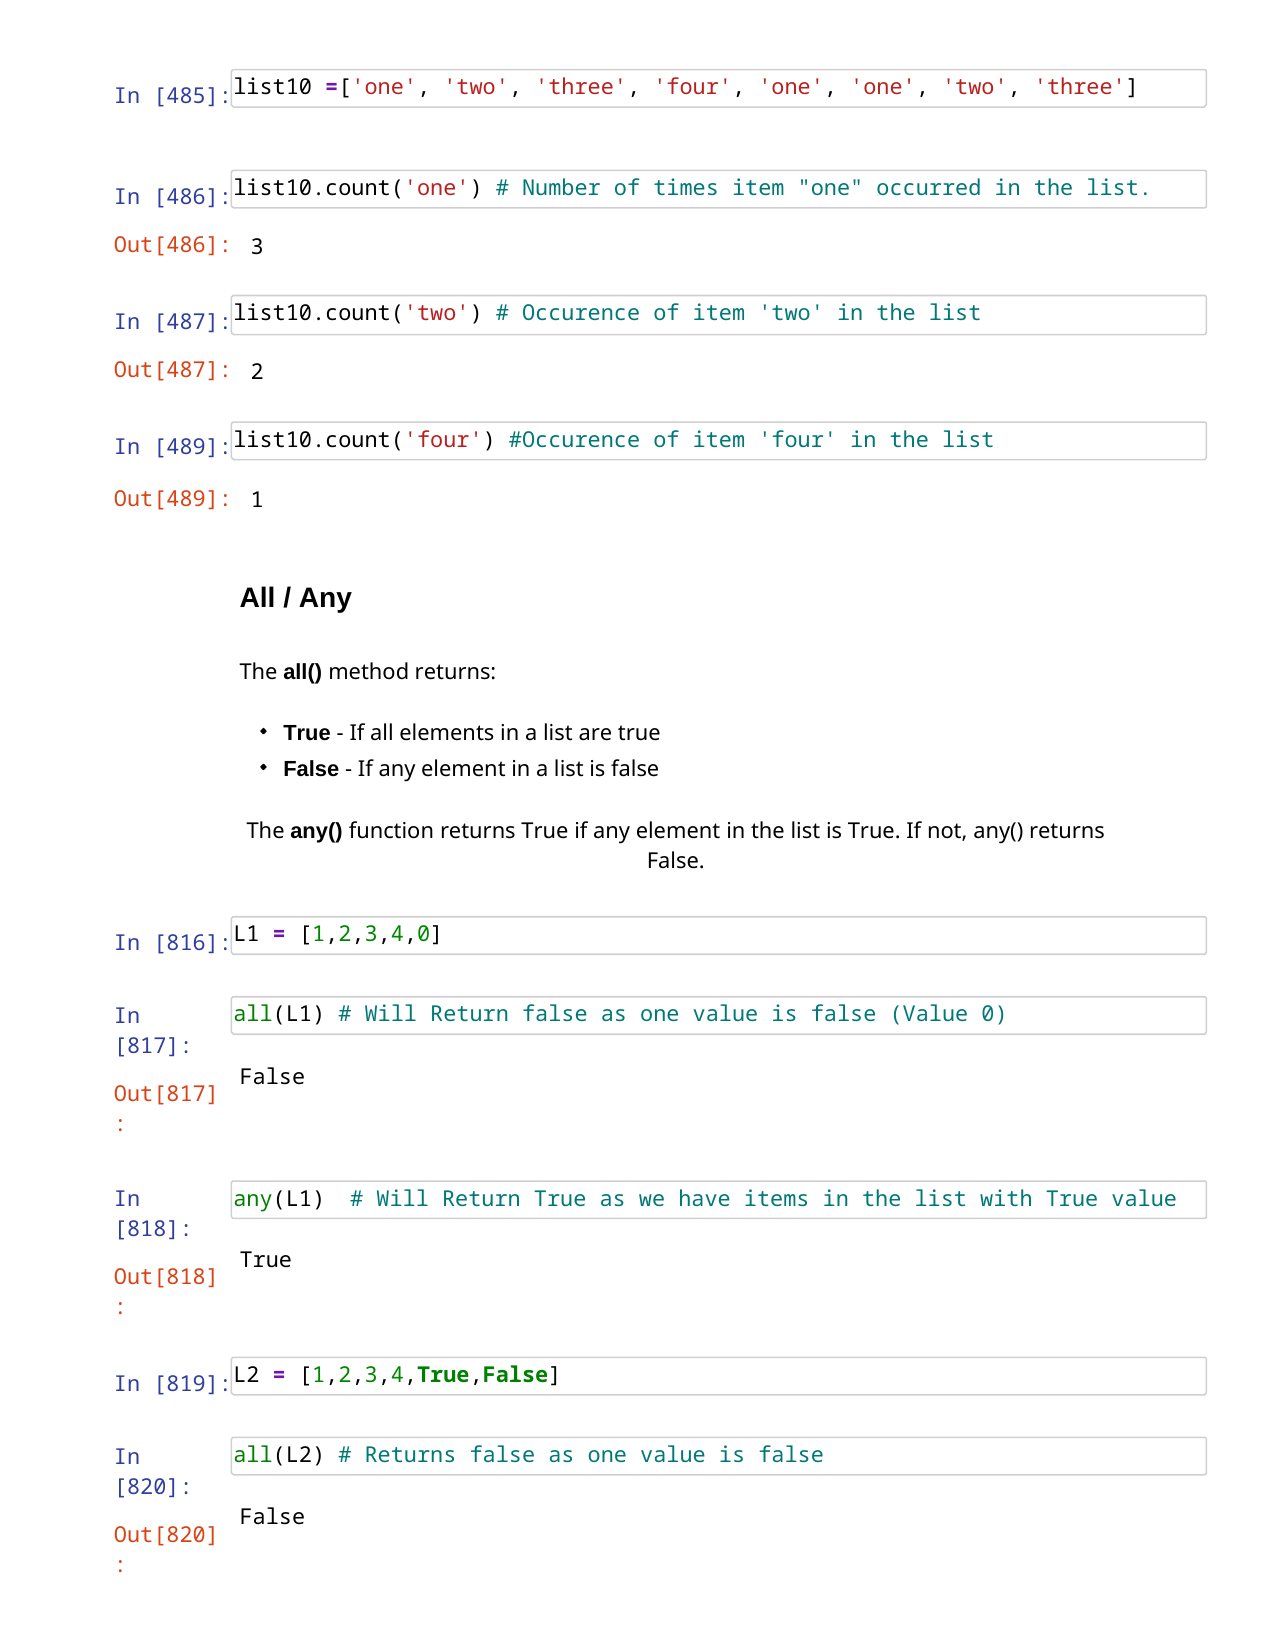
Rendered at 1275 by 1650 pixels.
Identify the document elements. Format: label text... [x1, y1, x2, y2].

text The all() method returns: [239, 656, 1219, 686]
text True - If all elements in a list are true [283, 717, 1219, 747]
text The any() function returns True if any element in the list is True. If not, any() returns False. [237, 816, 1114, 875]
text In [820]: [114, 1441, 222, 1501]
text Out[817]: [114, 1078, 222, 1138]
text Out[486]: 3 [114, 229, 1219, 260]
text Out[820]: [114, 1519, 222, 1578]
text In [819]: [114, 1368, 1219, 1397]
subtitle All / Any [239, 581, 1219, 613]
text In [486]: [114, 181, 1219, 211]
text False [239, 1061, 1219, 1091]
text In [485]: [114, 80, 1219, 110]
text Out[818]: [114, 1261, 222, 1321]
text In [816]: [114, 927, 1219, 957]
text Out[489]: 1 [114, 483, 1219, 514]
text In [489]: [114, 431, 1219, 461]
text False [239, 1501, 1219, 1531]
text In [818]: [114, 1183, 222, 1243]
text In [487]: [114, 306, 1219, 336]
text Out[487]: 2 [114, 354, 1219, 386]
text False - If any element in a list is false [283, 753, 1219, 782]
text In [817]: [114, 1001, 222, 1060]
text True [239, 1243, 1219, 1273]
